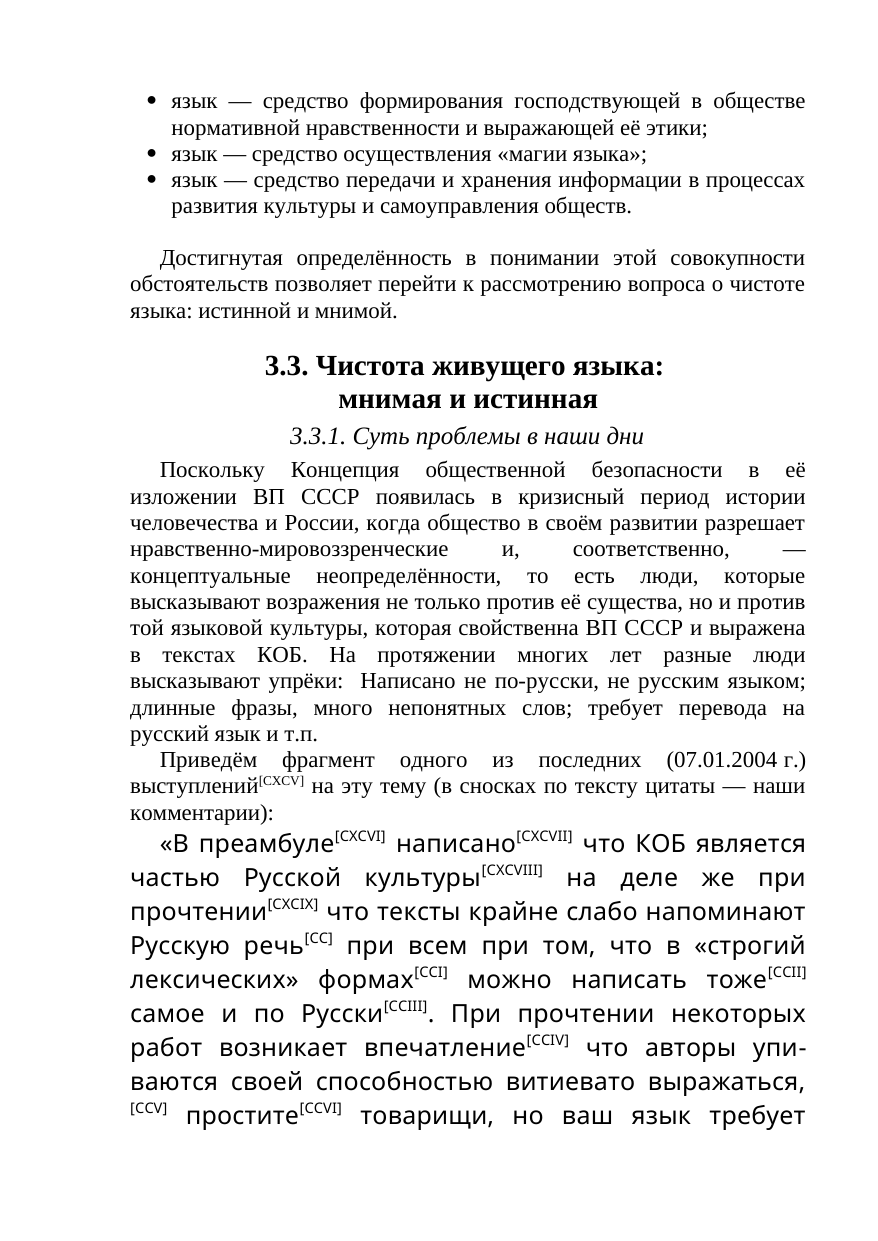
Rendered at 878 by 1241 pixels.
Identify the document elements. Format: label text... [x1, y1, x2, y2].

subtitle 3.3. Чистота живущего языка: мнимая и истинная [130, 348, 806, 415]
list язык — средство осуществления «магии языка»; [148, 140, 806, 166]
list язык — средство передачи и хранения информации в процессах развития культуры и самоуправления обществ. [148, 166, 806, 219]
subtitle 3.3.1. Суть проблемы в наши дни [130, 421, 806, 450]
text Достигнутая определённость в понимании этой совокупности обстоятельств позволяет перейти к рассмотрению вопроса о чистоте языка: истинной и мнимой. [130, 244, 806, 323]
list язык — средство формирования господствующей в обществе нормативной нравственности и выражающей её этики; [148, 87, 806, 140]
text Приведём фрагмент одного из последних (07.01.2004 г.) выступлений[CXCV] на эту тему (в сносках по тексту цитаты — наши комментарии): [130, 746, 806, 825]
text Поскольку Концепция общественной безопасности в её изложении ВП СССР появилась в кризисный период истории человечества и России, когда общество в своём развитии разрешает нравственно-мировоззренческие и, соответственно, — концептуальные неопределённости, то есть люди, которые высказывают возражения не только против её существа, но и против той языковой культуры, которая свойственна ВП СССР и выражена в текстах КОБ. На протяжении многих лет разные люди высказывают упрёки: Написано не по-русски, не русским языком; длинные фразы, много непонятных слов; требует перевода на русский язык и т.п. [130, 456, 806, 746]
